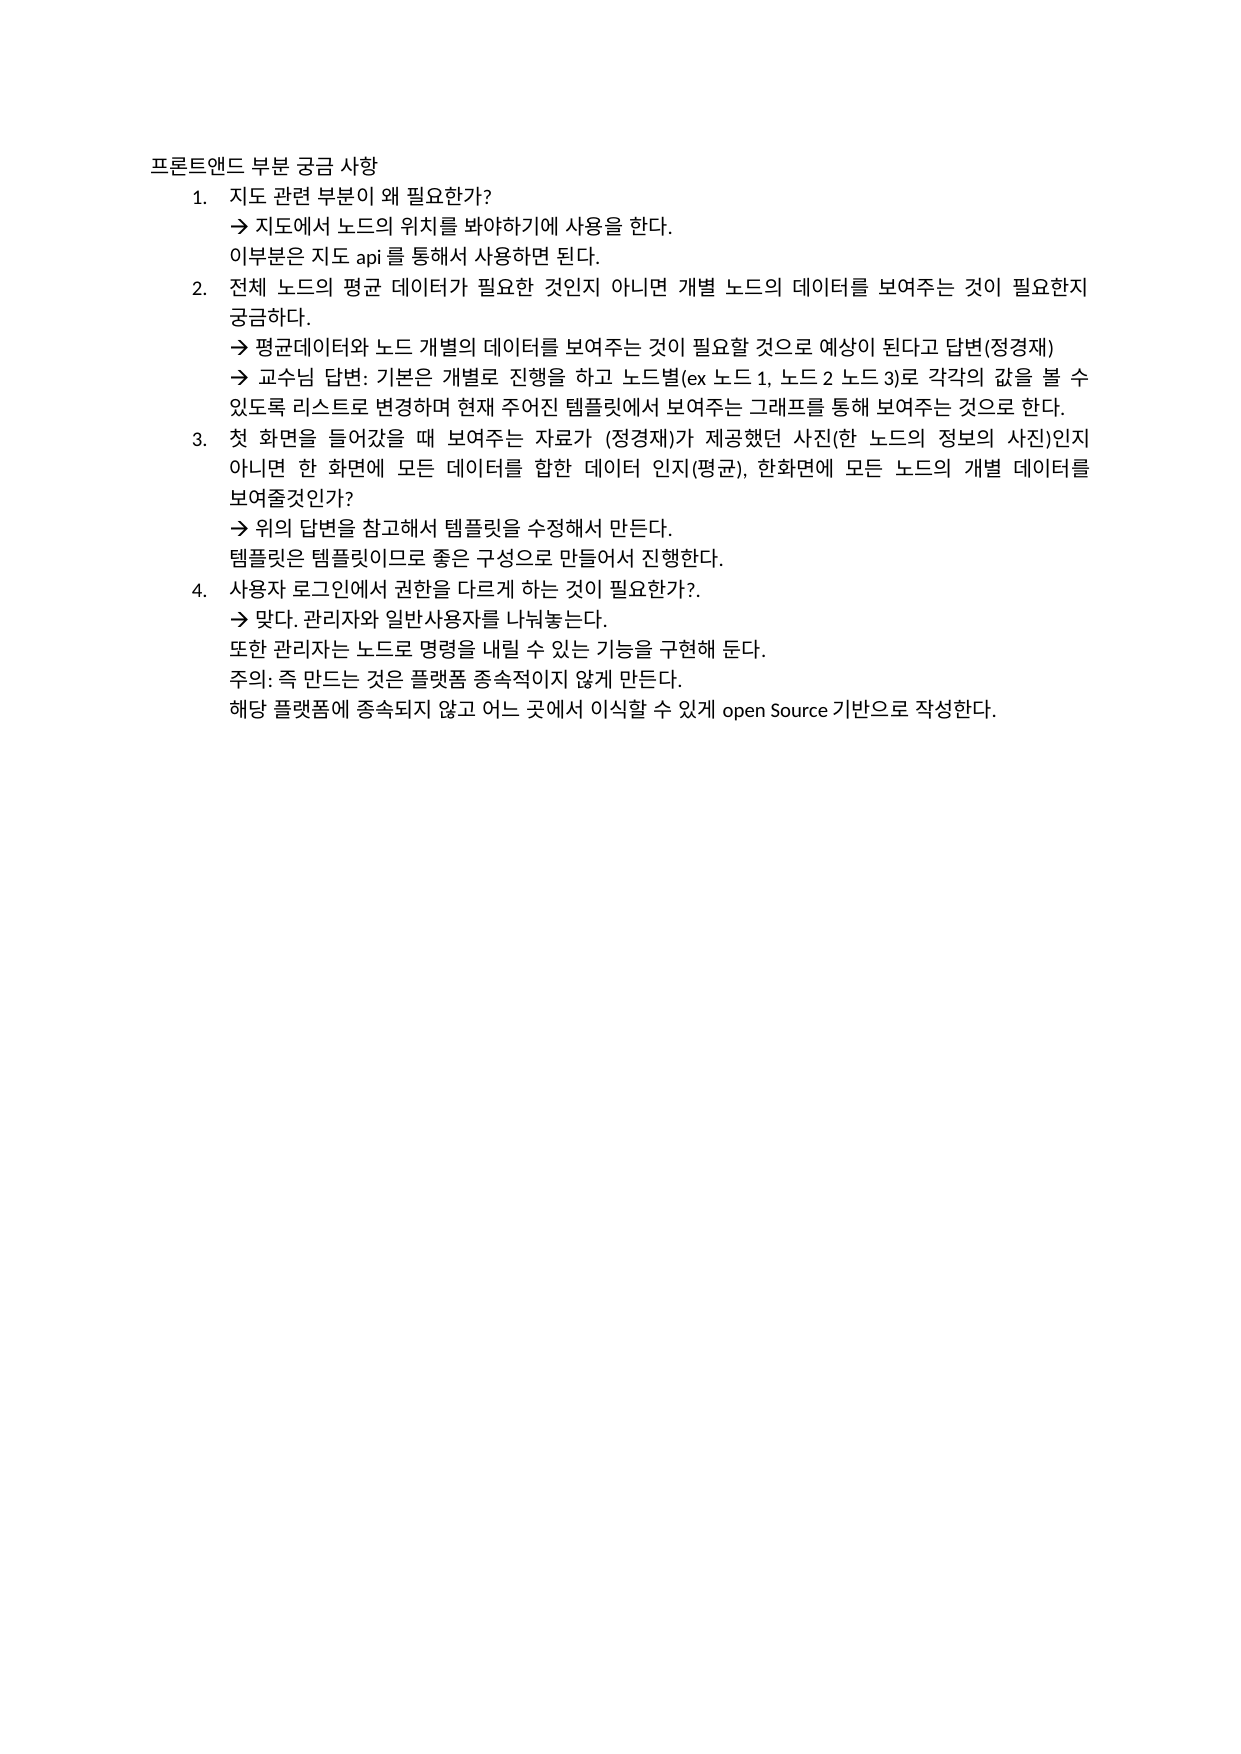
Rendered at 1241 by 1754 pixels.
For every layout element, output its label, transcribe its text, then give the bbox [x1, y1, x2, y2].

list 첫 화면을 들어갔을 때 보여주는 자료가 (정경재)가 제공했던 사진(한 노드의 정보의 사진)인지 아니면 한 화면에 모든 데이터를 합한 데이터 인지(평균), 한화면에 모든 노드의 개별 데이터를 보여줄것인가? 위의 답변을 참고해서 템플릿을 수정해서 만든다. 템플릿은 템플릿이므로 좋은 구성으로 만들어서 진행한다. [192, 422, 1090, 573]
list 전체 노드의 평균 데이터가 필요한 것인지 아니면 개별 노드의 데이터를 보여주는 것이 필요한지 궁금하다. 평균데이터와 노드 개별의 데이터를 보여주는 것이 필요할 것으로 예상이 된다고 답변(정경재) 교수님 답변: 기본은 개별로 진행을 하고 노드별(ex 노드1, 노드2 노드3)로 각각의 값을 볼 수 있도록 리스트로 변경하며 현재 주어진 템플릿에서 보여주는 그래프를 통해 보여주는 것으로 한다. [192, 271, 1090, 422]
list 사용자 로그인에서 권한을 다르게 하는 것이 필요한가?. 맞다. 관리자와 일반사용자를 나눠놓는다. 또한 관리자는 노드로 명령을 내릴 수 있는 기능을 구현해 둔다. [192, 573, 1090, 663]
list 지도 관련 부분이 왜 필요한가? 지도에서 노드의 위치를 봐야하기에 사용을 한다. 이부분은 지도 api를 통해서 사용하면 된다. [192, 180, 1090, 271]
text 프론트앤드 부분 궁금 사항 [150, 150, 1090, 180]
list 주의: 즉 만드는 것은 플랫폼 종속적이지 않게 만든다. 해당 플랫폼에 종속되지 않고 어느 곳에서 이식할 수 있게 open Source기반으로 작성한다. [229, 663, 1090, 724]
